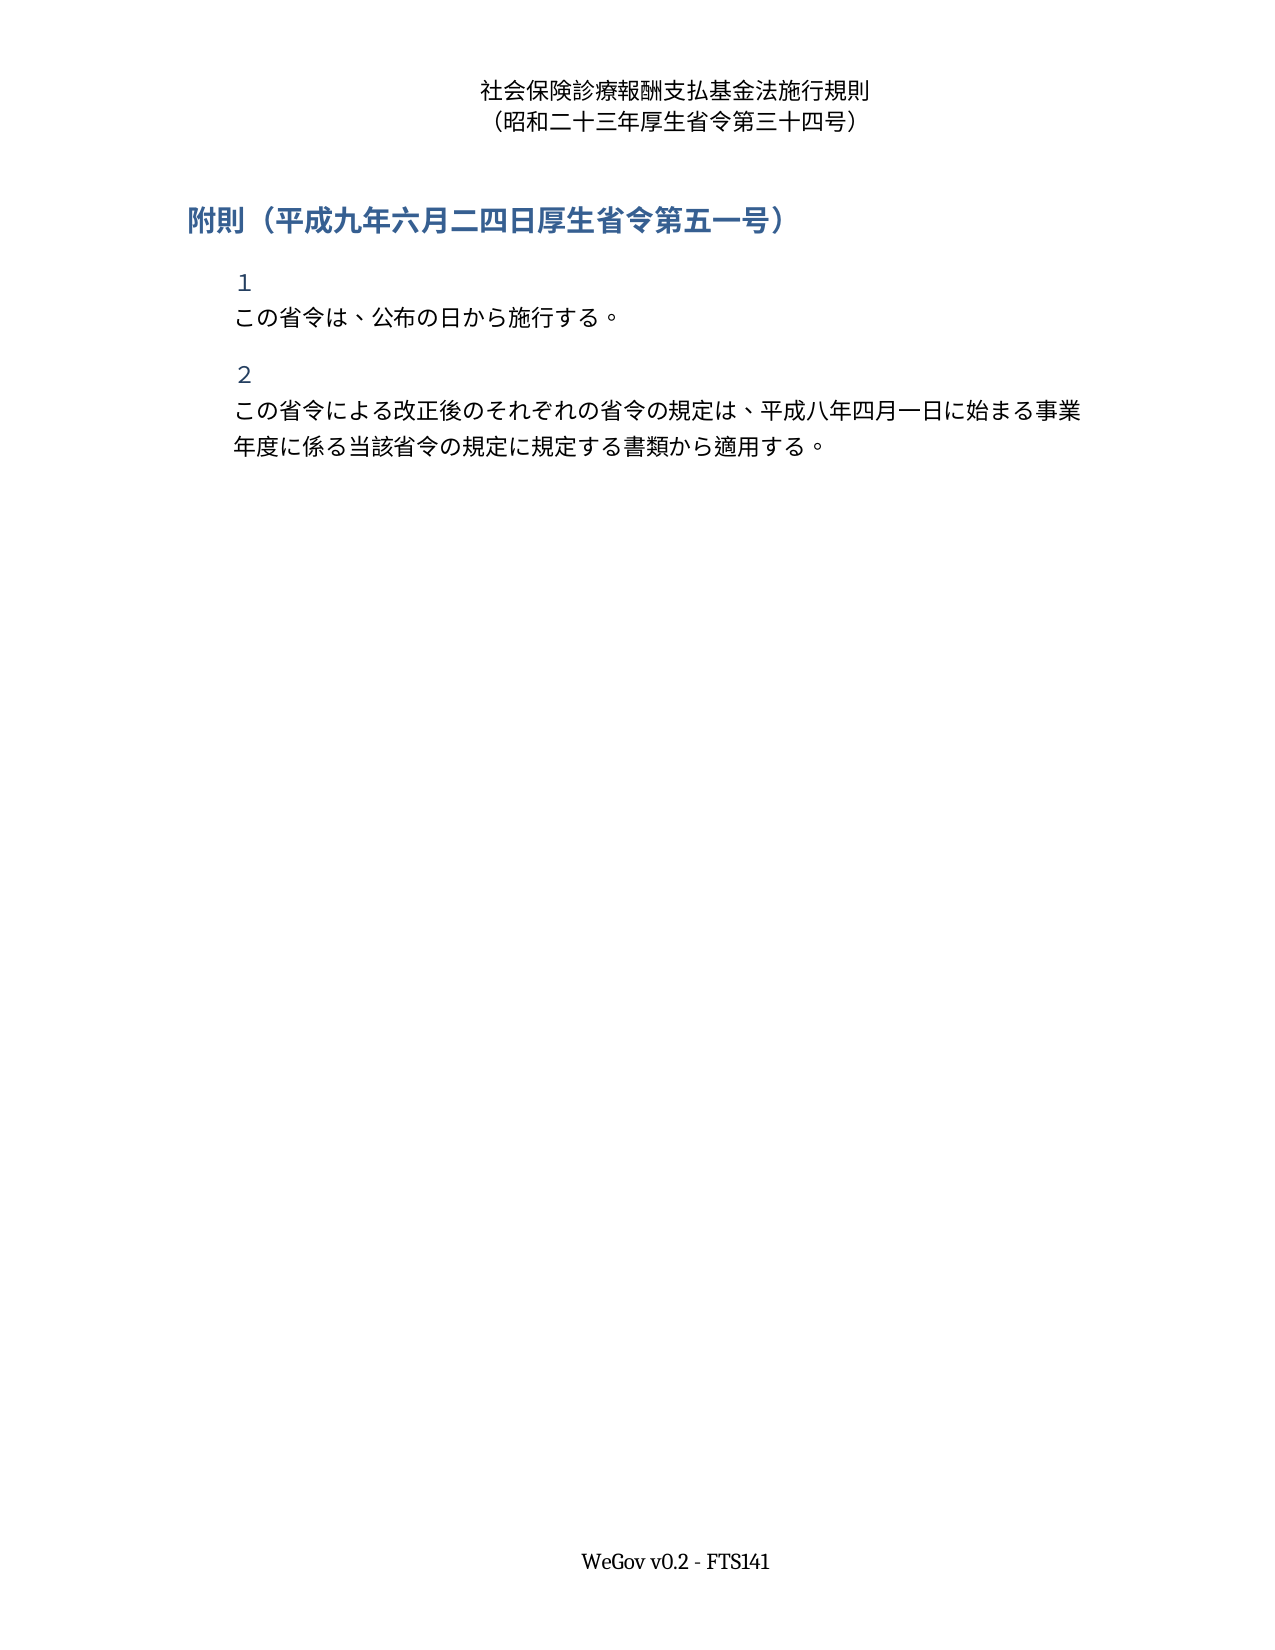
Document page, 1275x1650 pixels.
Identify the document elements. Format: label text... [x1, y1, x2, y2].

subtitle 附則（平成九年六月二四日厚生省令第五一号） [187, 200, 1087, 240]
text この省令は、公布の日から施行する。 [233, 302, 1087, 334]
subtitle １ [233, 266, 1087, 298]
text この省令による改正後のそれぞれの省令の規定は、平成八年四月一日に始まる事業年度に係る当該省令の規定に規定する書類から適用する。 [233, 395, 1087, 462]
subtitle ２ [233, 359, 1087, 390]
